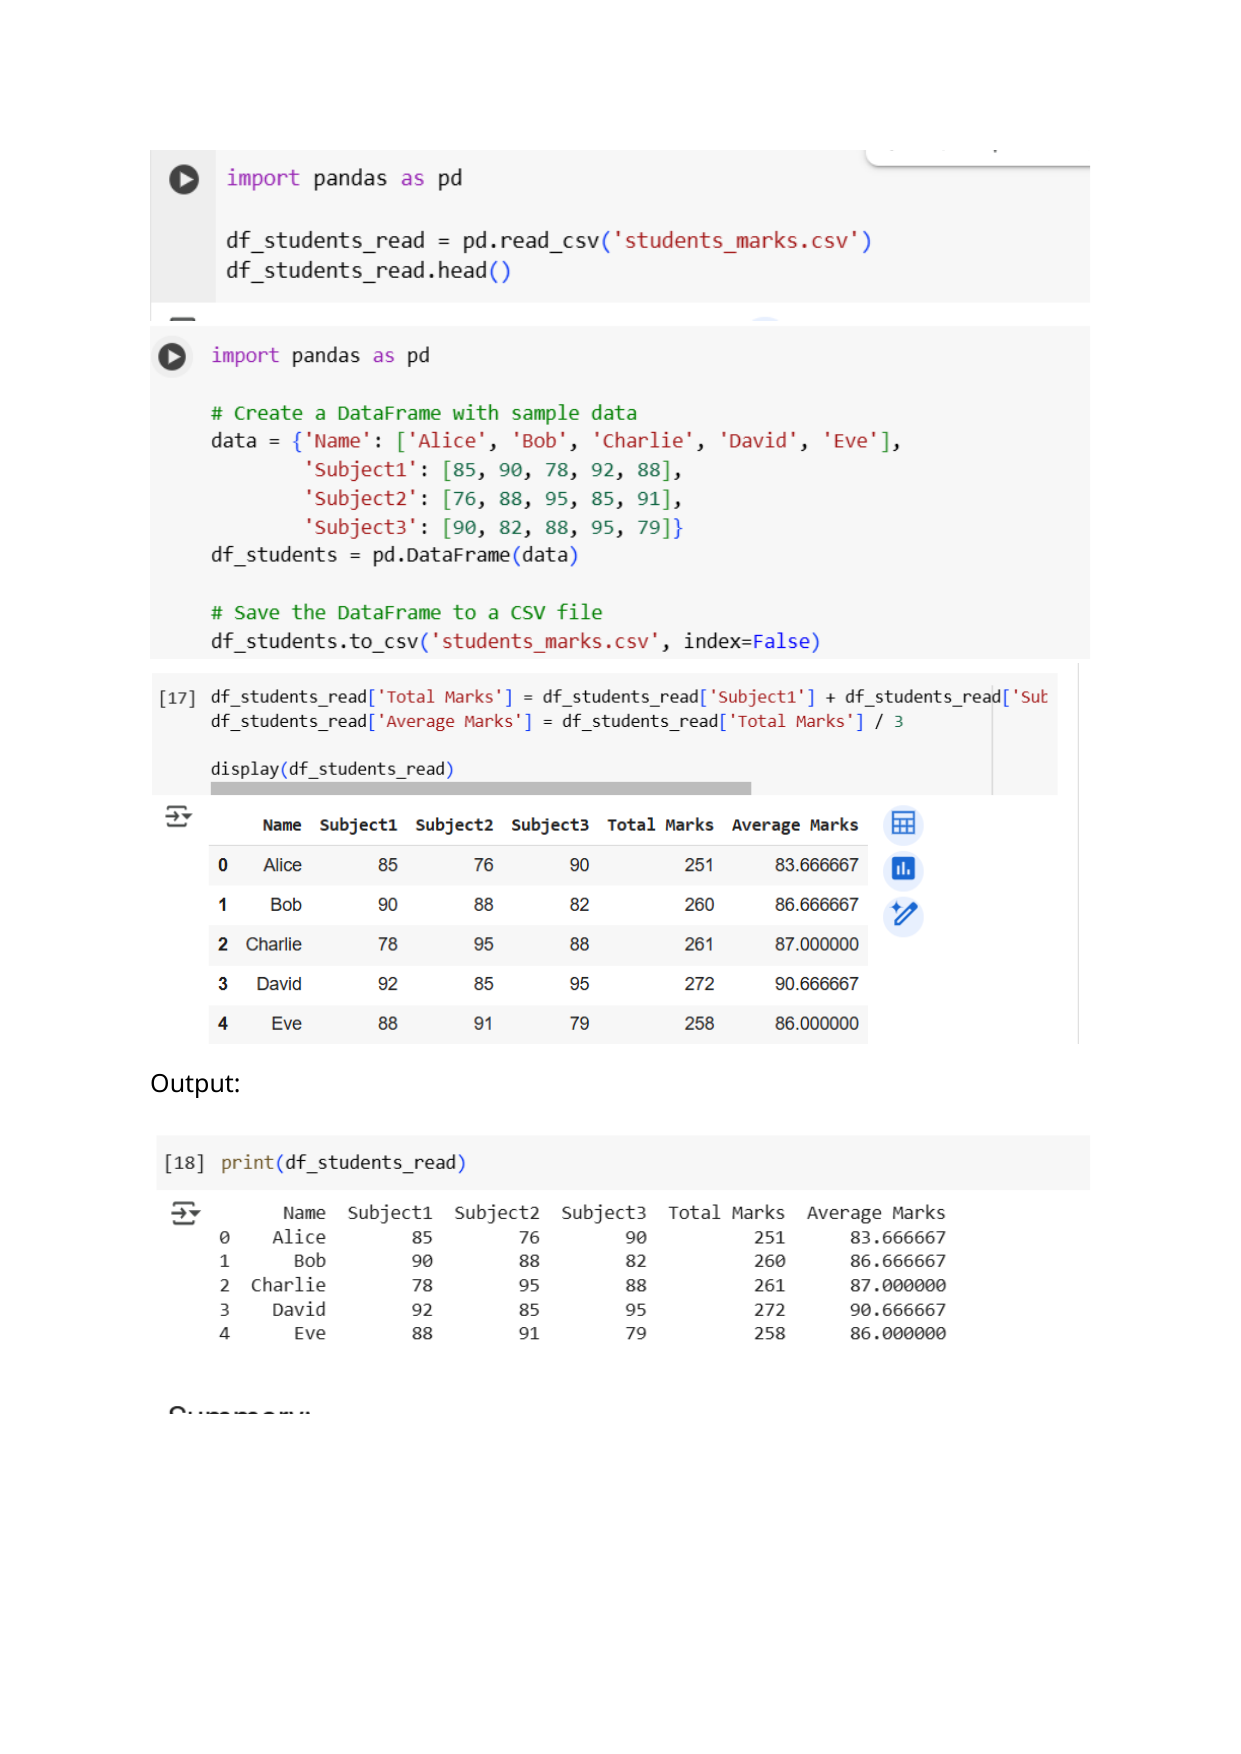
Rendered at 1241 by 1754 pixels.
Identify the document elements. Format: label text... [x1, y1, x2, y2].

picture [150, 150, 1091, 321]
picture [150, 663, 1091, 1044]
text Output: [150, 1065, 1090, 1099]
picture [150, 325, 1091, 659]
picture [150, 1121, 1091, 1414]
